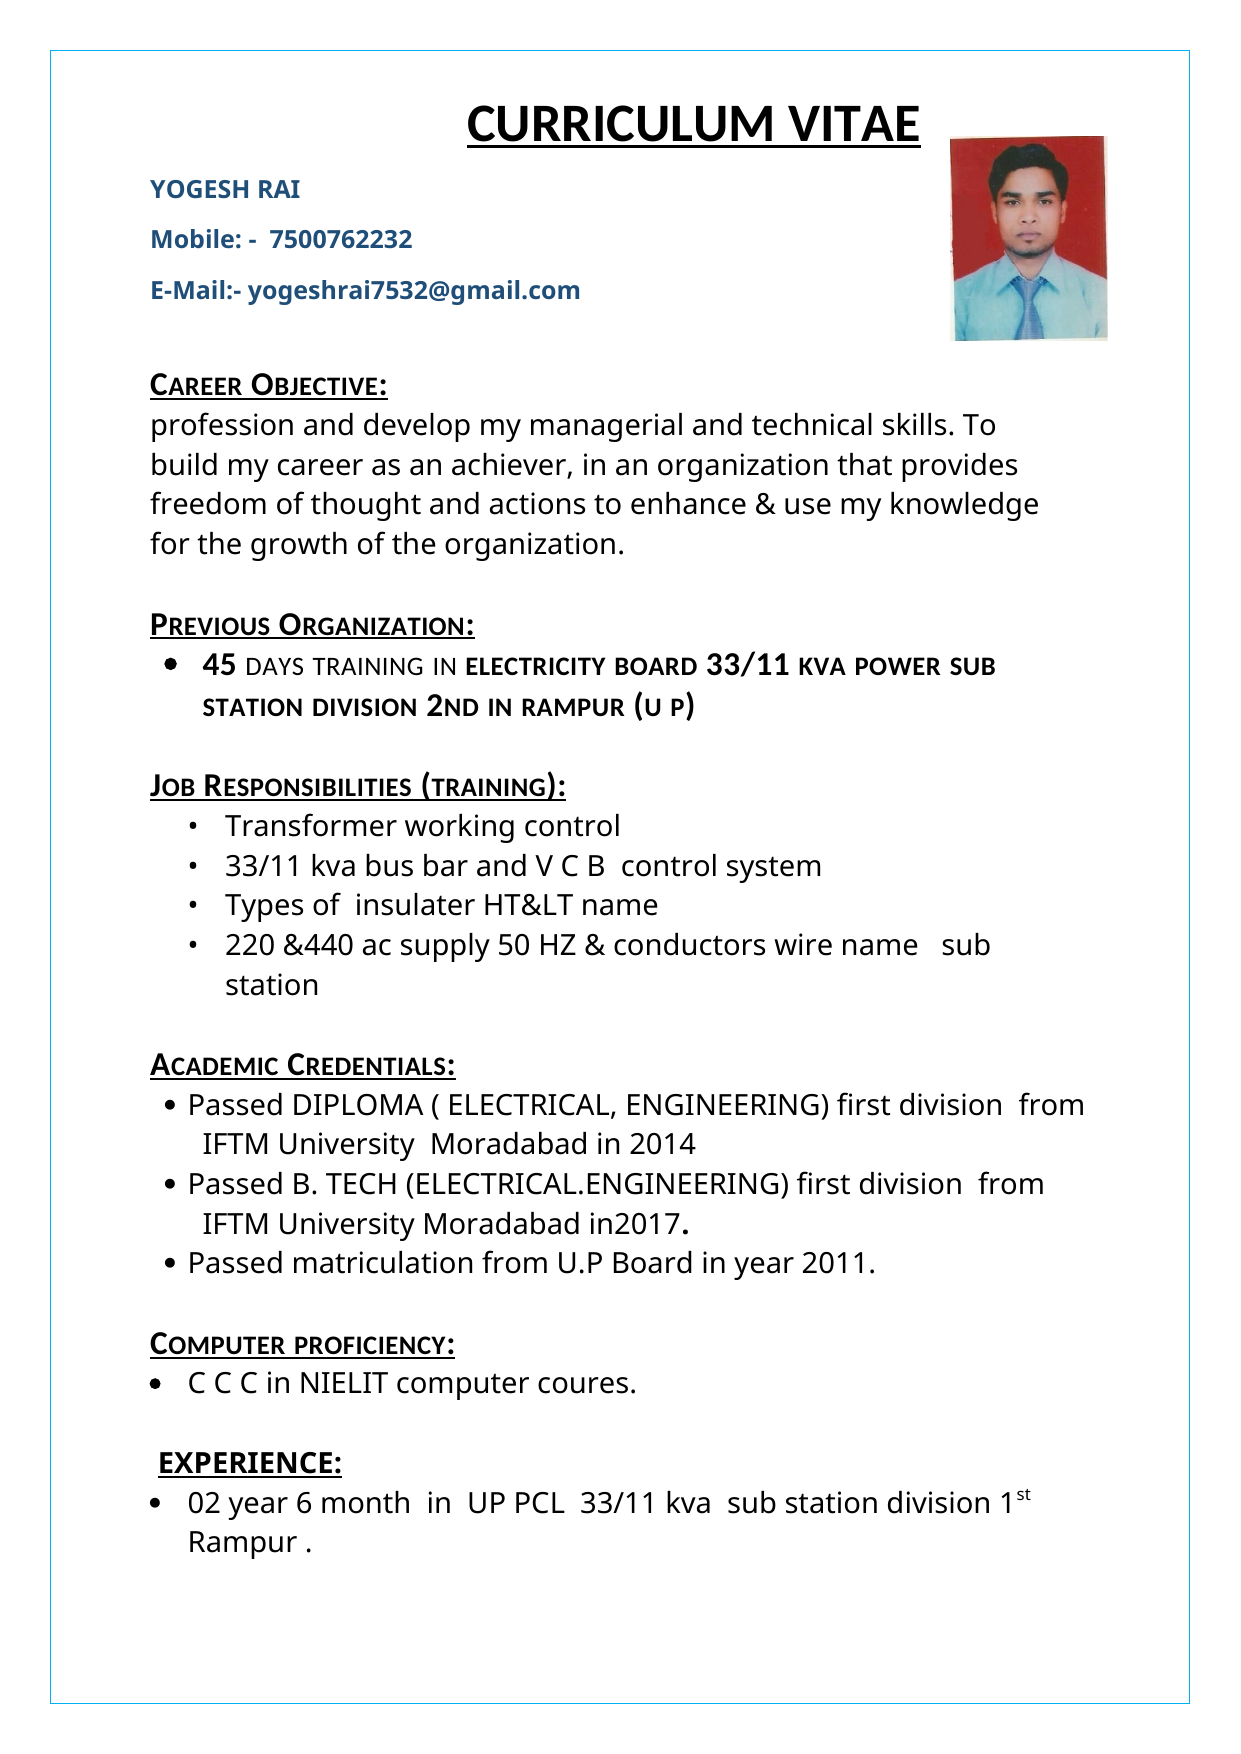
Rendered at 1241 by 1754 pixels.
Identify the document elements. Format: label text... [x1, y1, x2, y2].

text Academic Credentials: [150, 1043, 1090, 1084]
list Passed DIPLOMA ( ELECTRICAL, ENGINEERING) first division from IFTM University Moradabad in 2014 [165, 1084, 1090, 1163]
list C C C in NIELIT computer coures. [150, 1363, 1090, 1402]
list Types of insulater HT&LT name [187, 884, 1090, 924]
list 33/11 kva bus bar and V C B control system [187, 845, 1090, 884]
text profession and develop my managerial and technical skills. To build my career as an achiever, in an organization that provides freedom of thought and actions to enhance & use my knowledge for the growth of the organization. [150, 404, 1071, 563]
text YOGESH RAI [150, 171, 1090, 206]
text Computer proficiency: [150, 1322, 1090, 1363]
list Passed matriculation from U.P Board in year 2011. [165, 1243, 1090, 1282]
list 45 days training in electricity board 33/11 kva power sub station division 2nd in rampur (u p) [165, 643, 1090, 725]
text Career Objective: [150, 363, 1090, 404]
list Transformer working control [187, 805, 1090, 845]
text Previous Organization: [150, 602, 1090, 643]
list EXPERIENCE: [150, 1442, 1090, 1482]
text Job Responsibilities (training): [150, 764, 1090, 805]
list Passed B. TECH (ELECTRICAL.ENGINEERING) first division from IFTM University Moradabad in2017. [165, 1163, 1090, 1243]
text Mobile: - 7500762232 [150, 222, 1090, 256]
picture [950, 136, 1108, 341]
list 220 &440 ac supply 50 HZ & conductors wire name sub station [187, 924, 1090, 1003]
text CURRICULUM VITAE [135, 89, 1090, 155]
text E​-​Mail:​- yogeshrai7532@gmail.com [150, 273, 1090, 307]
list 02 year 6 month in UP PCL 33/11 kva sub station division 1st Rampur . [150, 1482, 1090, 1561]
